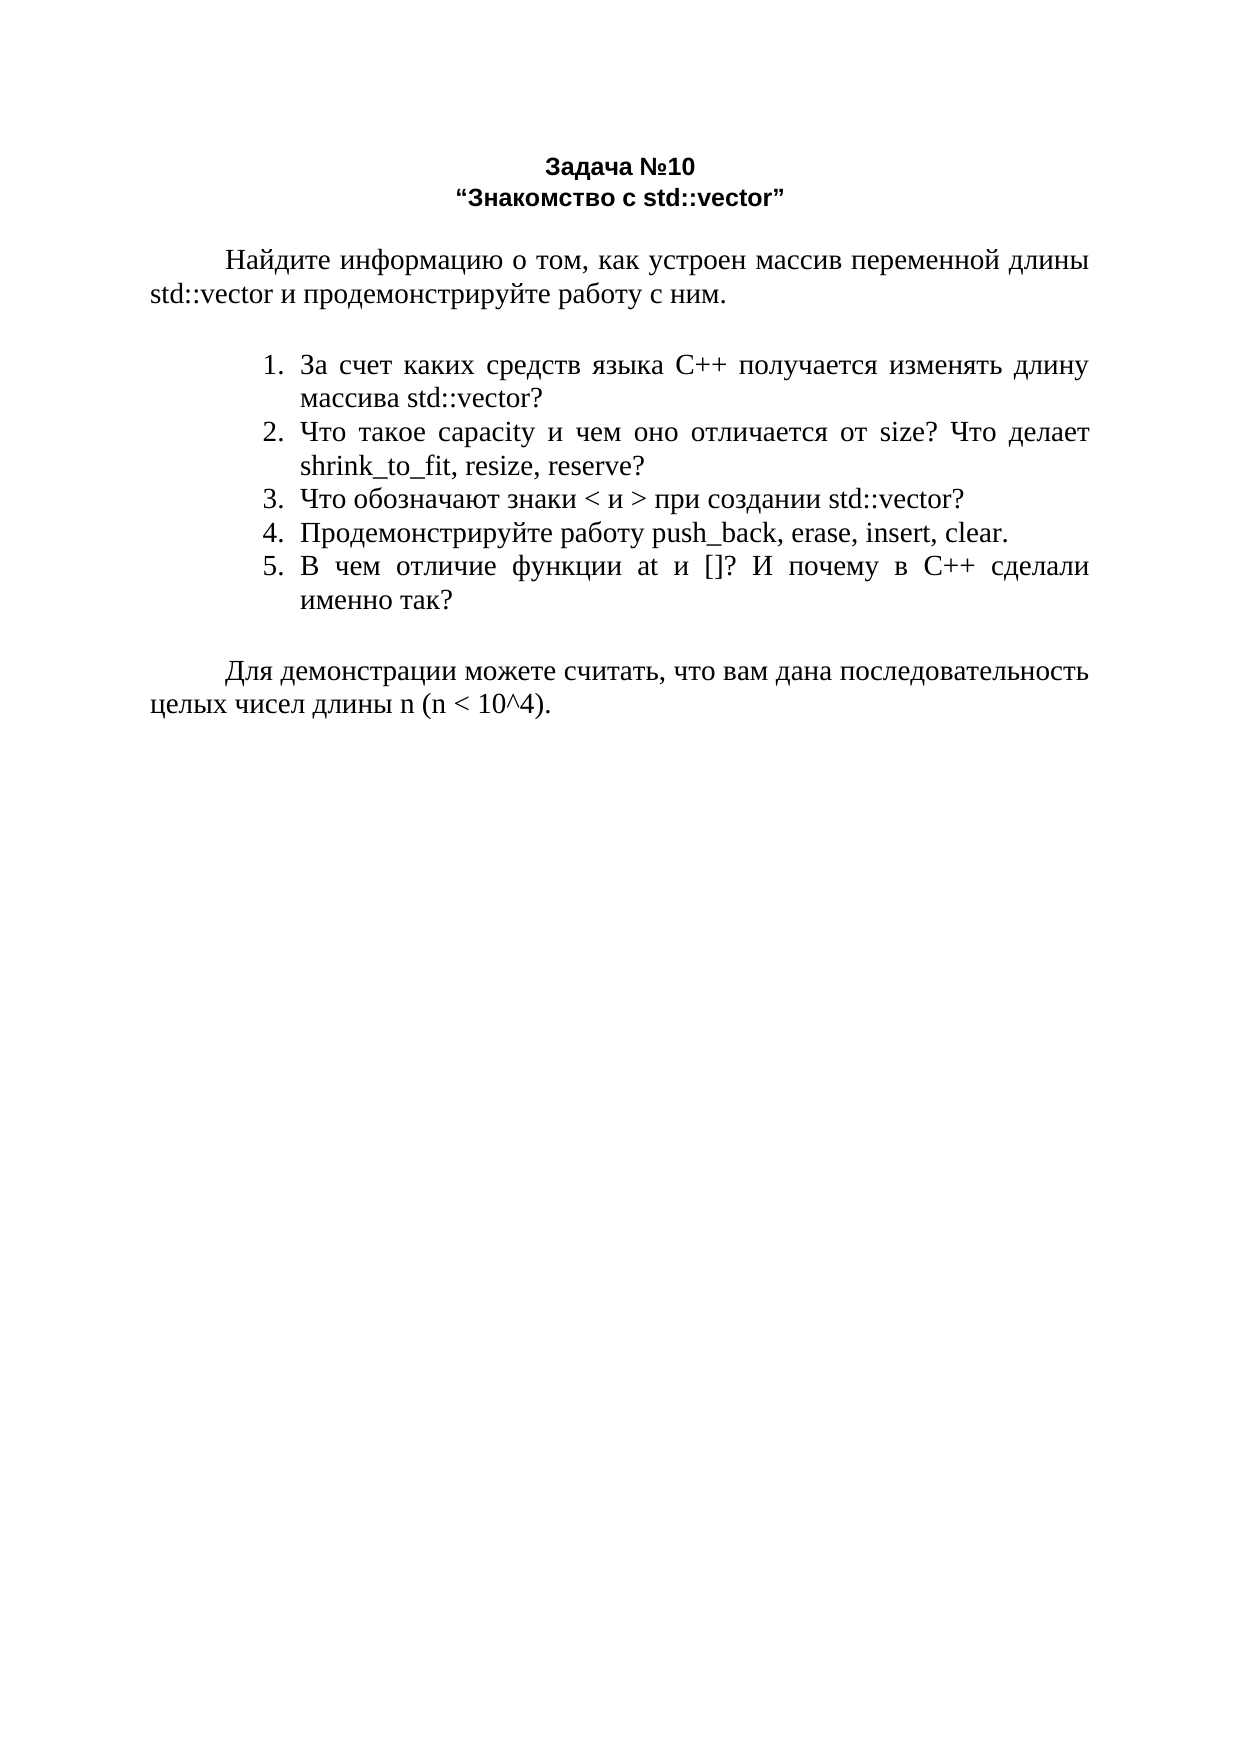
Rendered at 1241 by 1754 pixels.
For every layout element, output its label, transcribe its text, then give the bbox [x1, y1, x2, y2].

list В чем отличие функции at и []? И почему в С++ сделали именно так? [262, 548, 1090, 615]
text Для демонстрации можете считать, что вам дана последовательность целых чисел длины n (n < 10^4). [150, 653, 1090, 720]
list Продемонстрируйте работу push_back, erase, insert, clear. [262, 515, 1090, 548]
text Задача №10 [150, 152, 1090, 181]
text Найдите информацию о том, как устроен массив переменной длины std::vector и продемонстрируйте работу с ним. [150, 242, 1090, 309]
list Что такое capacity и чем оно отличается от size? Что делает shrink_to_fit, resize, reserve? [262, 414, 1090, 481]
list За счет каких средств языка С++ получается изменять длину массива std::vector? [262, 347, 1090, 414]
list Что обозначают знаки < и > при создании std::vector? [262, 481, 1090, 515]
text “Знакомство с std::vector” [150, 183, 1090, 212]
